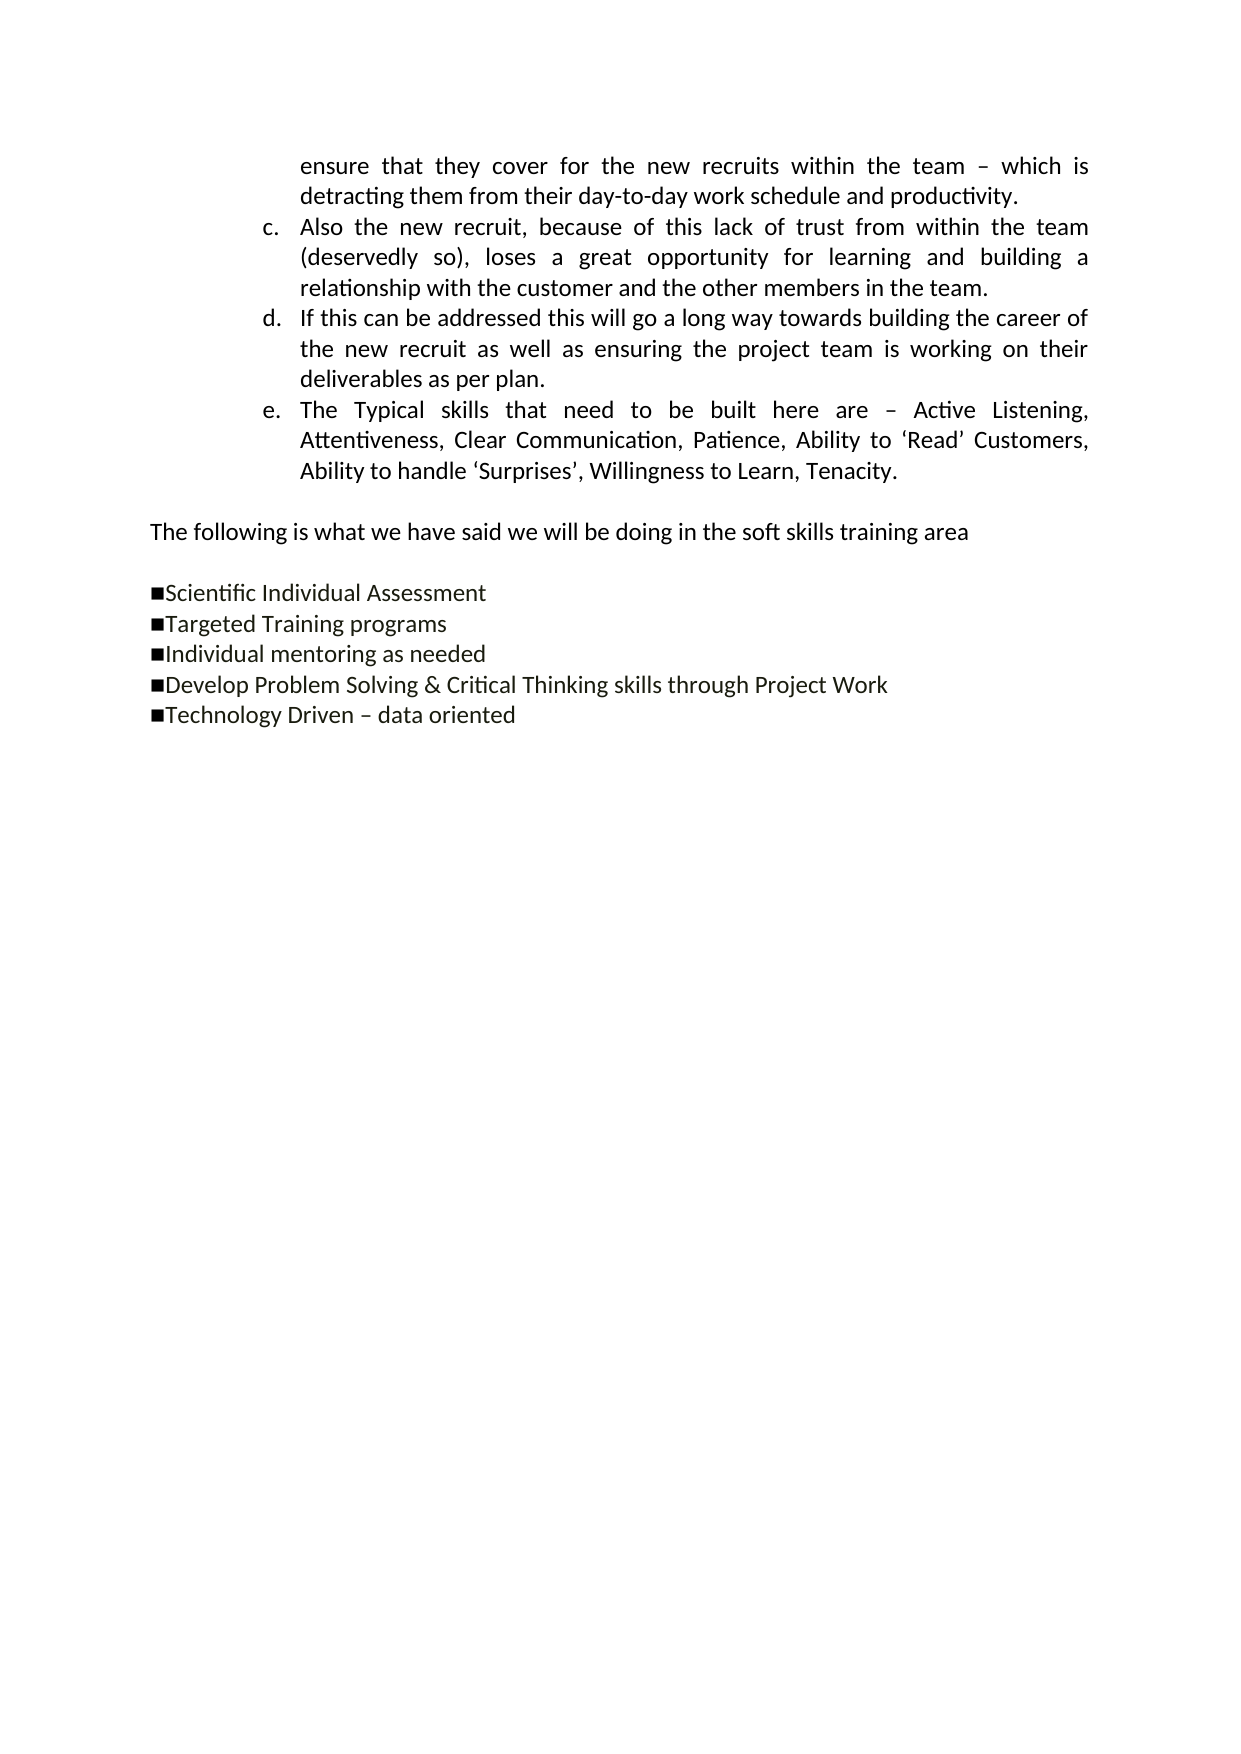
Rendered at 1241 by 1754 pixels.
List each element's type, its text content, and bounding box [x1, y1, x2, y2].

text ■Technology Driven – data oriented [150, 699, 1090, 730]
list The Typical skills that need to be built here are – Active Listening, Attentiveness, Clear Communication, Patience, Ability to ‘Read’ Customers, Ability to handle ‘Surprises’, Willingness to Learn, Tenacity. [262, 394, 1090, 486]
list If this can be addressed this will go a long way towards building the career of the new recruit as well as ensuring the project team is working on their deliverables as per plan. [262, 303, 1090, 394]
list Also the new recruit, because of this lack of trust from within the team (deservedly so), loses a great opportunity for learning and building a relationship with the customer and the other members in the team. [262, 211, 1090, 303]
text ■Targeted Training programs [150, 608, 1090, 638]
text ■Scientific Individual Assessment [150, 577, 1090, 608]
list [262, 150, 1090, 211]
text The following is what we have said we will be doing in the soft skills training area [150, 516, 1090, 547]
text ■Develop Problem Solving & Critical Thinking skills through Project Work [150, 669, 1090, 699]
text ■Individual mentoring as needed [150, 638, 1090, 669]
